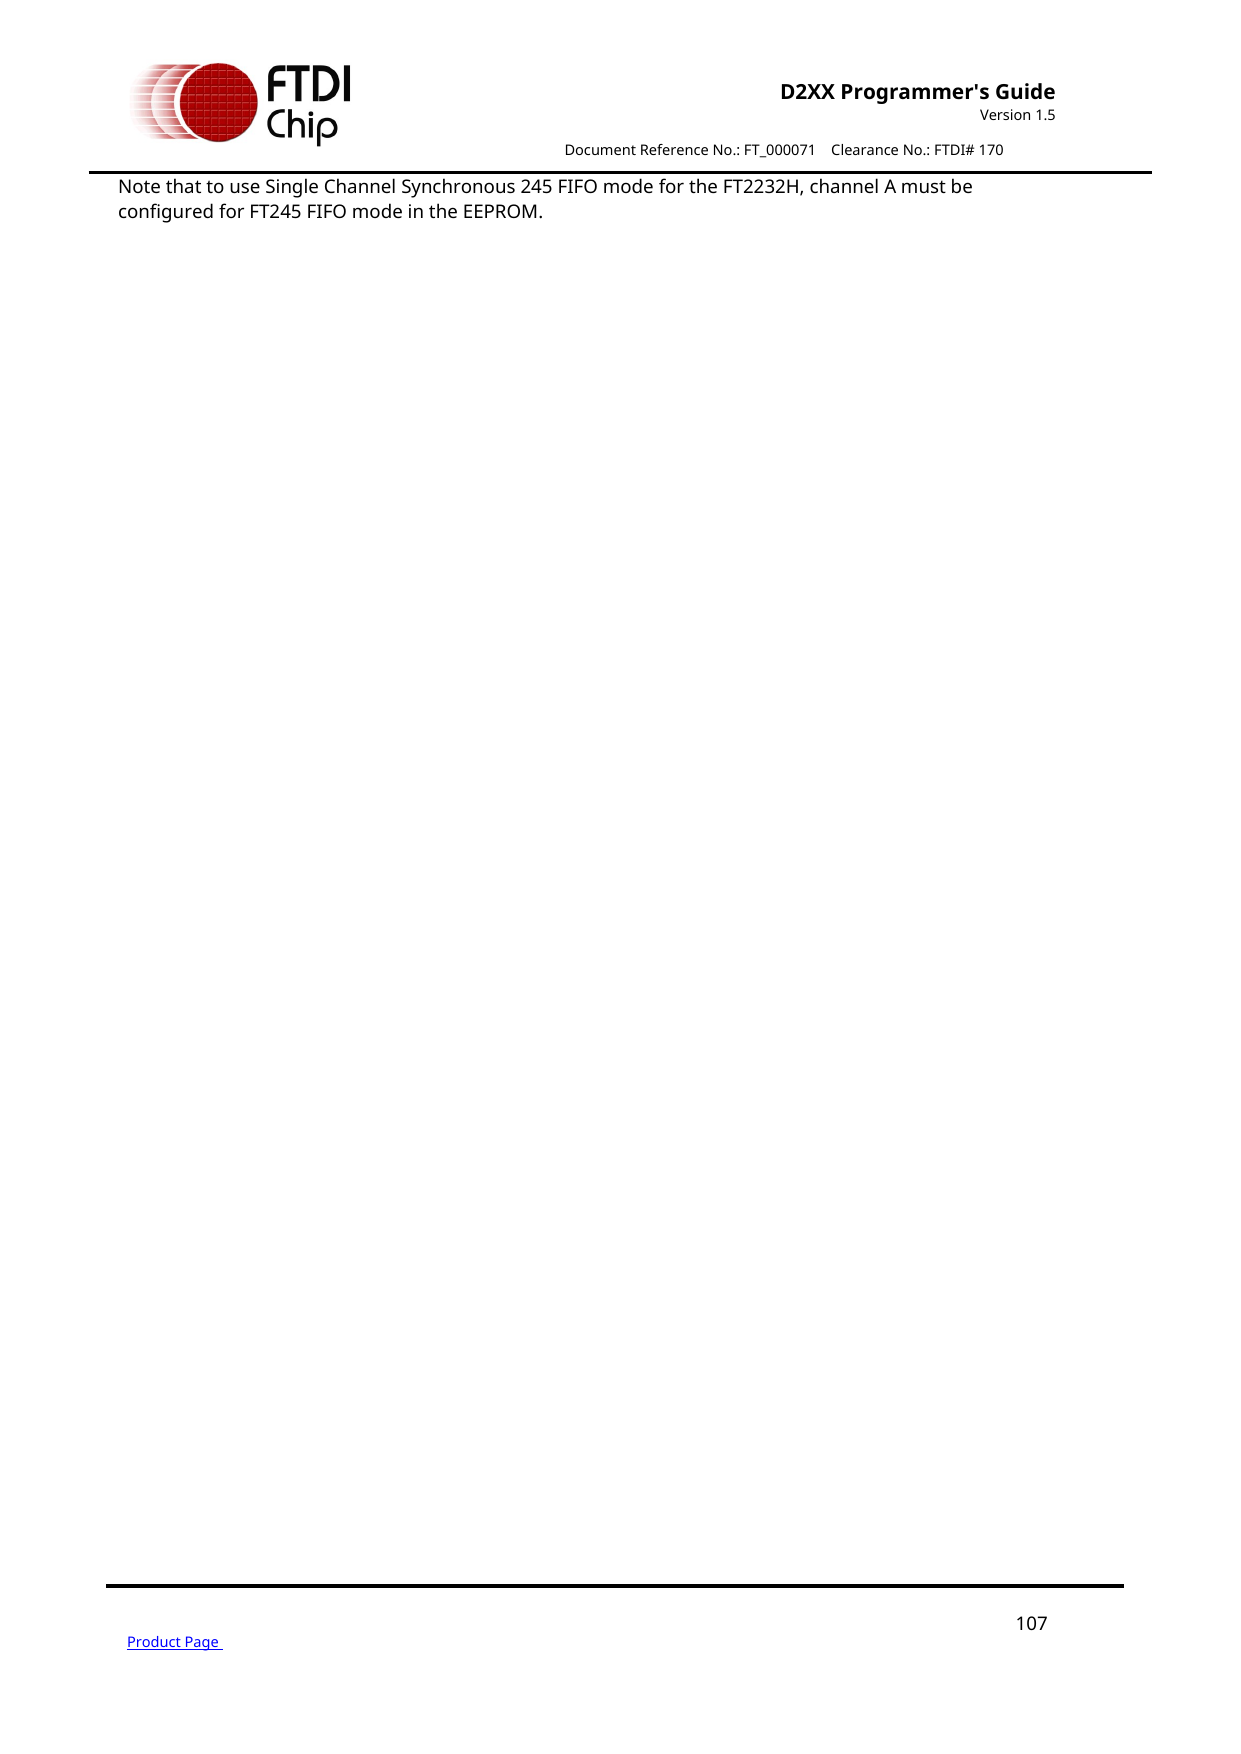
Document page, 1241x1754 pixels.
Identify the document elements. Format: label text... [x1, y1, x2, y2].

text Note that to use Single Channel Synchronous 245 FIFO mode for the FT2232H, channel A must be configured for FT245 FIFO mode in the EEPROM. [118, 173, 1050, 224]
picture [121, 59, 356, 150]
